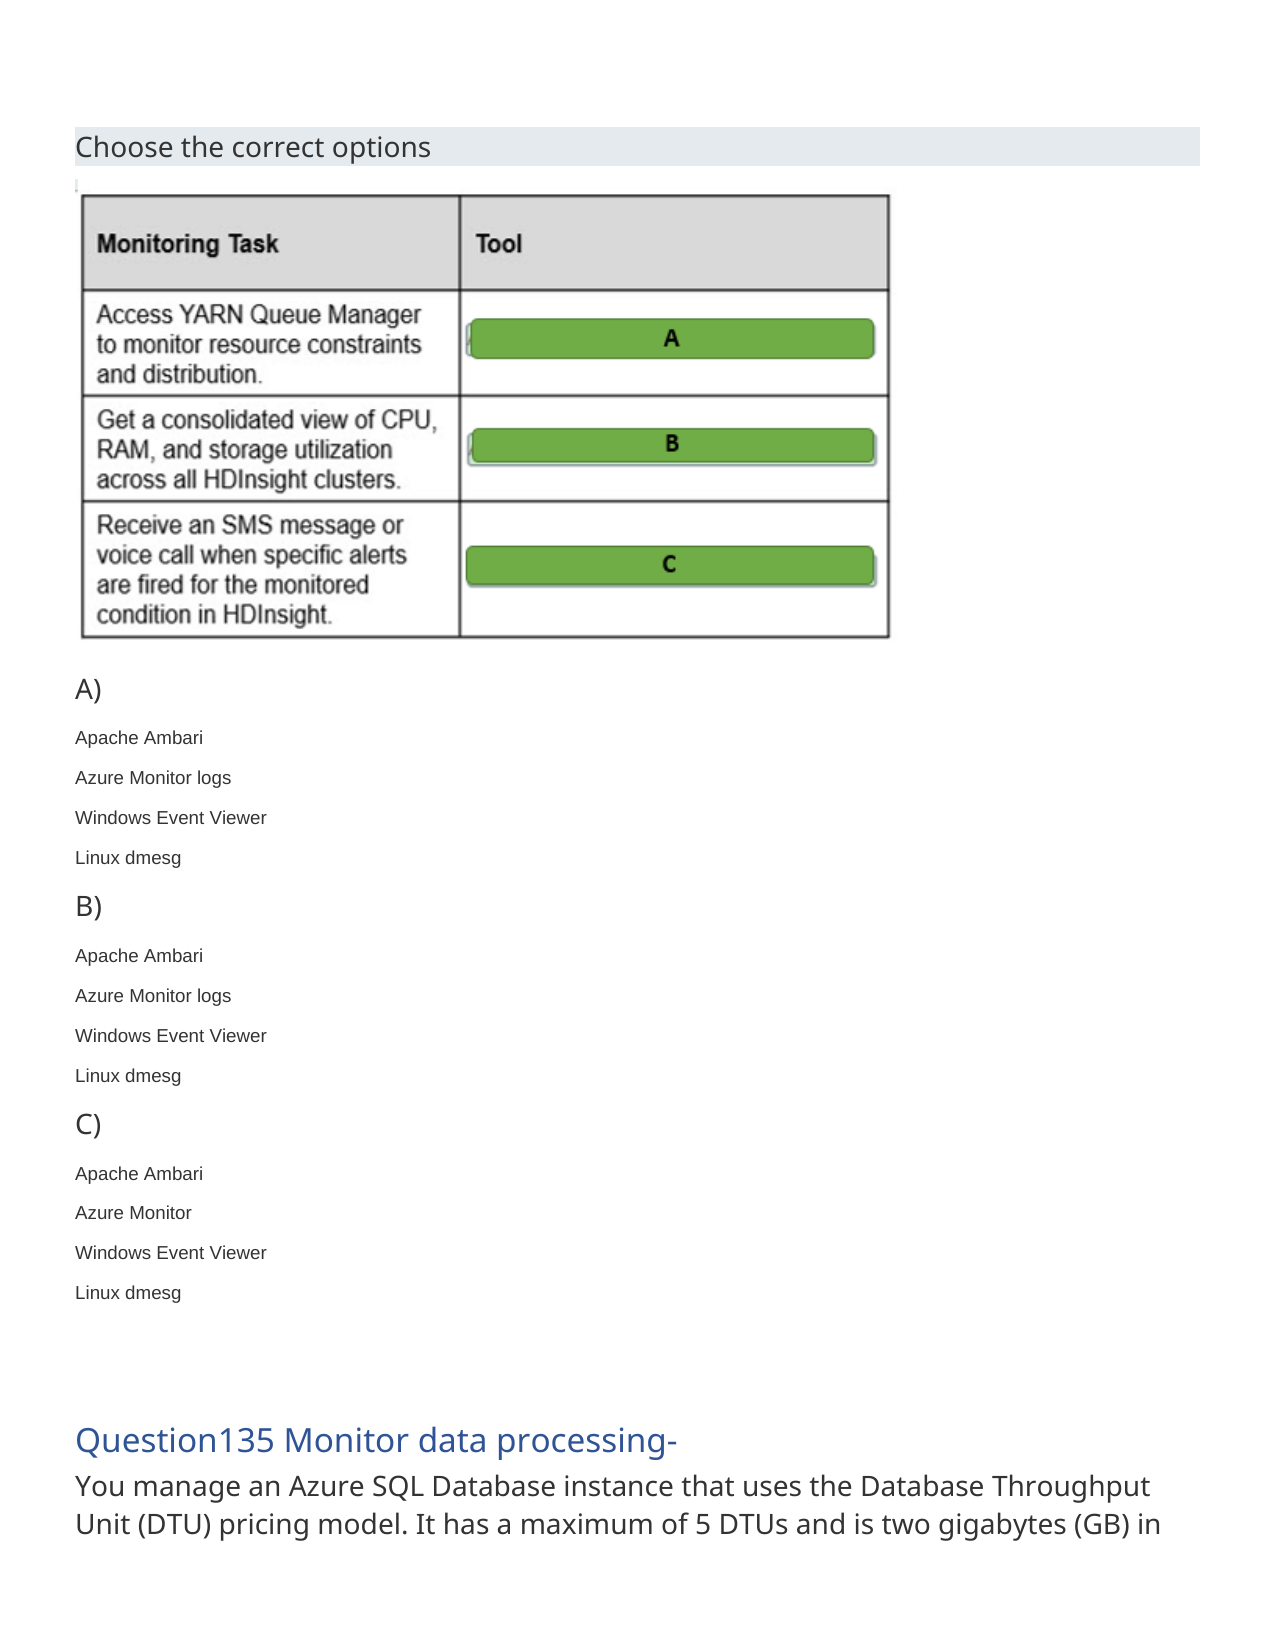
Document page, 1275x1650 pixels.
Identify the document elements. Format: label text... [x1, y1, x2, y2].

text Linux dmesg [75, 1064, 1200, 1086]
text Azure Monitor [75, 1202, 1200, 1224]
text Choose the correct options [75, 127, 1200, 166]
text Azure Monitor logs [75, 984, 1200, 1006]
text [75, 1466, 1200, 1543]
text B) [75, 887, 1200, 925]
text A) [75, 669, 1200, 707]
text Azure Monitor logs [75, 767, 1200, 788]
picture [75, 179, 904, 651]
text Windows Event Viewer [75, 1242, 1200, 1264]
text C) [75, 1104, 1200, 1143]
text Linux dmesg [75, 1282, 1200, 1303]
text Apache Ambari [75, 1162, 1200, 1184]
text Windows Event Viewer [75, 1024, 1200, 1046]
text Windows Event Viewer [75, 807, 1200, 828]
text Apache Ambari [75, 727, 1200, 749]
text Apache Ambari [75, 945, 1200, 966]
text Linux dmesg [75, 847, 1200, 868]
subtitle Question135 Monitor data processing- [75, 1417, 1200, 1462]
